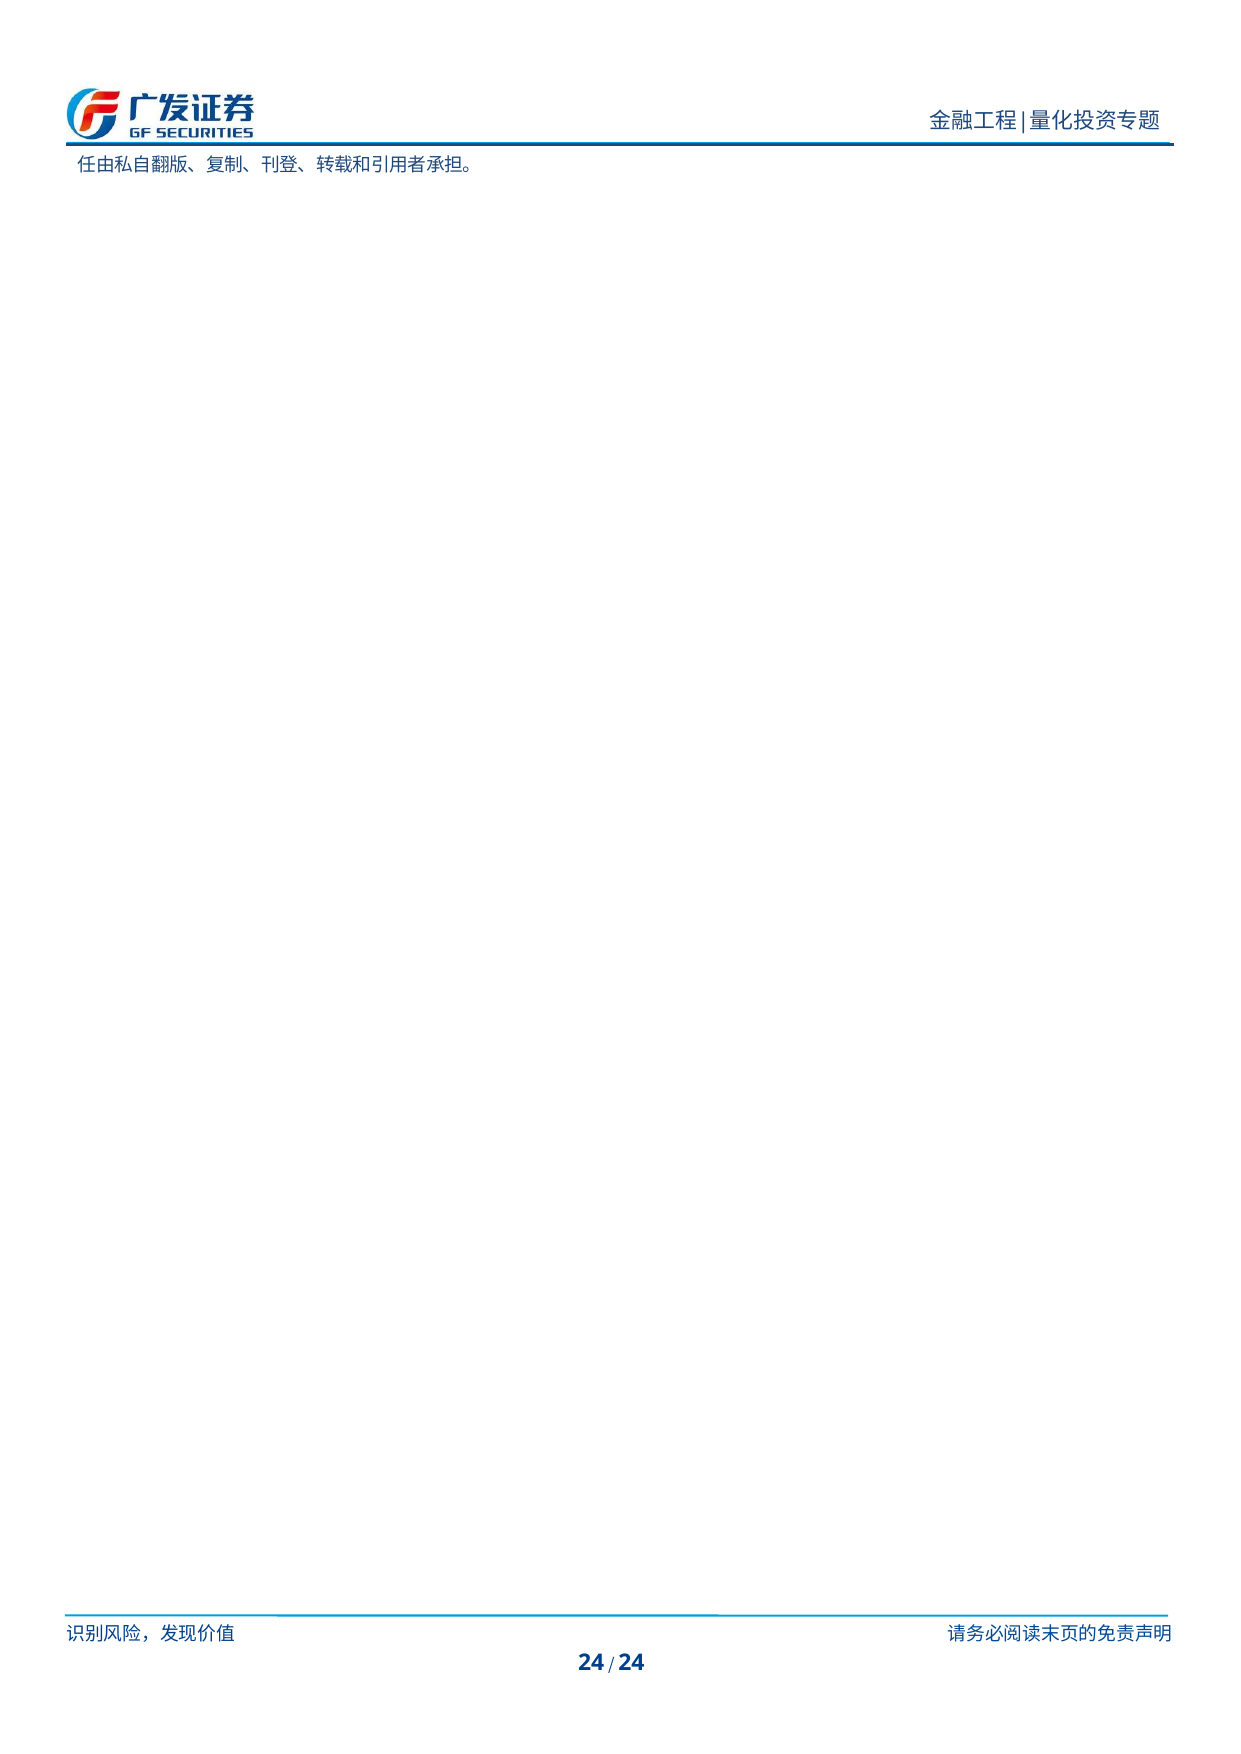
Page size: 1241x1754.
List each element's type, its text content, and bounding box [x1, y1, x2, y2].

table_cell 未经广发证券事先书面许可，任何机构或个人不得以任何形式翻版、复制、刊登、转载和引用，否则由此造成的一切不良后果及法律责任由私自翻版、复制、刊登、转载和引用者承担。 [66, 146, 1173, 180]
picture [66, 82, 257, 141]
